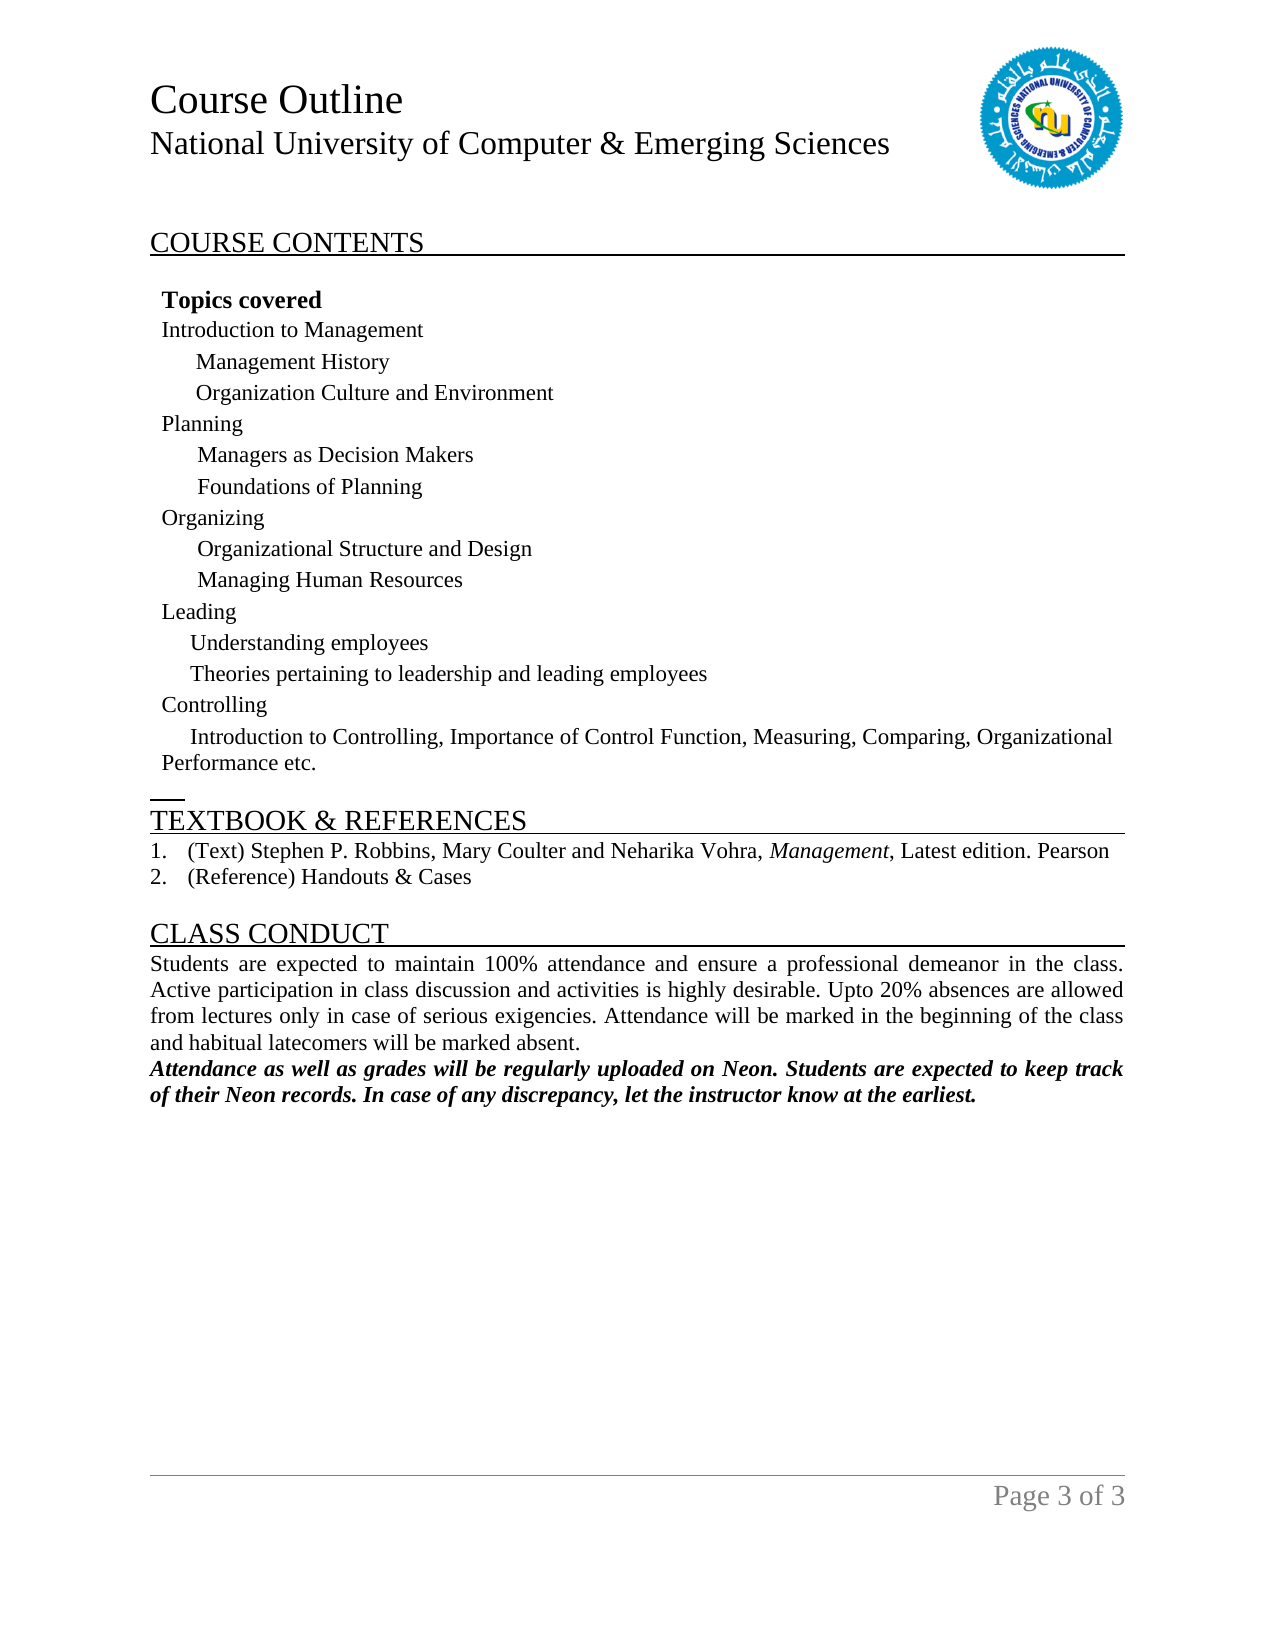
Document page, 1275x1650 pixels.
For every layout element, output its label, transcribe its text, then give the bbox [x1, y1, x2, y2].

table_cell Controlling [150, 692, 1125, 723]
table_cell Theories pertaining to leadership and leading employees [150, 660, 1125, 692]
table_cell Organizational Structure and Design [150, 535, 1125, 567]
table_cell Introduction to Management [150, 317, 1125, 348]
table_cell Understanding employees [150, 629, 1125, 660]
table_cell Managers as Decision Makers [150, 442, 1125, 473]
text COURSE CONTENTS [150, 225, 1125, 254]
text Students are expected to maintain 100% attendance and ensure a professional demeanor in the class. Active participation in class discussion and activities is highly desirable. Upto 20% absences are allowed from lectures only in case of serious exigencies. Attendance will be marked in the beginning of the class and habitual latecomers will be marked absent. [150, 950, 1125, 1055]
table_cell Leading [150, 598, 1125, 629]
table_cell Management History [150, 348, 1125, 379]
table_cell Introduction to Controlling, Importance of Control Function, Measuring, Comparing, Organizational Performance etc. [150, 723, 1125, 776]
list (Reference) Handouts & Cases [150, 863, 1125, 890]
table_cell Managing Human Resources [150, 567, 1125, 598]
text TEXTBOOK & REFERENCES [150, 803, 1125, 833]
table_header Topics covered [150, 285, 1125, 317]
text Attendance as well as grades will be regularly uploaded on Neon. Students are expected to keep track of their Neon records. In case of any discrepancy, let the instructor know at the earliest. [150, 1055, 1125, 1108]
text CLASS CONDUCT [150, 916, 1125, 945]
table_cell Organizing [150, 504, 1125, 535]
table_cell Foundations of Planning [150, 473, 1125, 504]
picture [978, 45, 1124, 190]
list (Text) Stephen P. Robbins, Mary Coulter and Neharika Vohra, Management, Latest edition. Pearson [150, 837, 1125, 863]
table_cell Planning [150, 410, 1125, 442]
table_cell Organization Culture and Environment [150, 379, 1125, 410]
